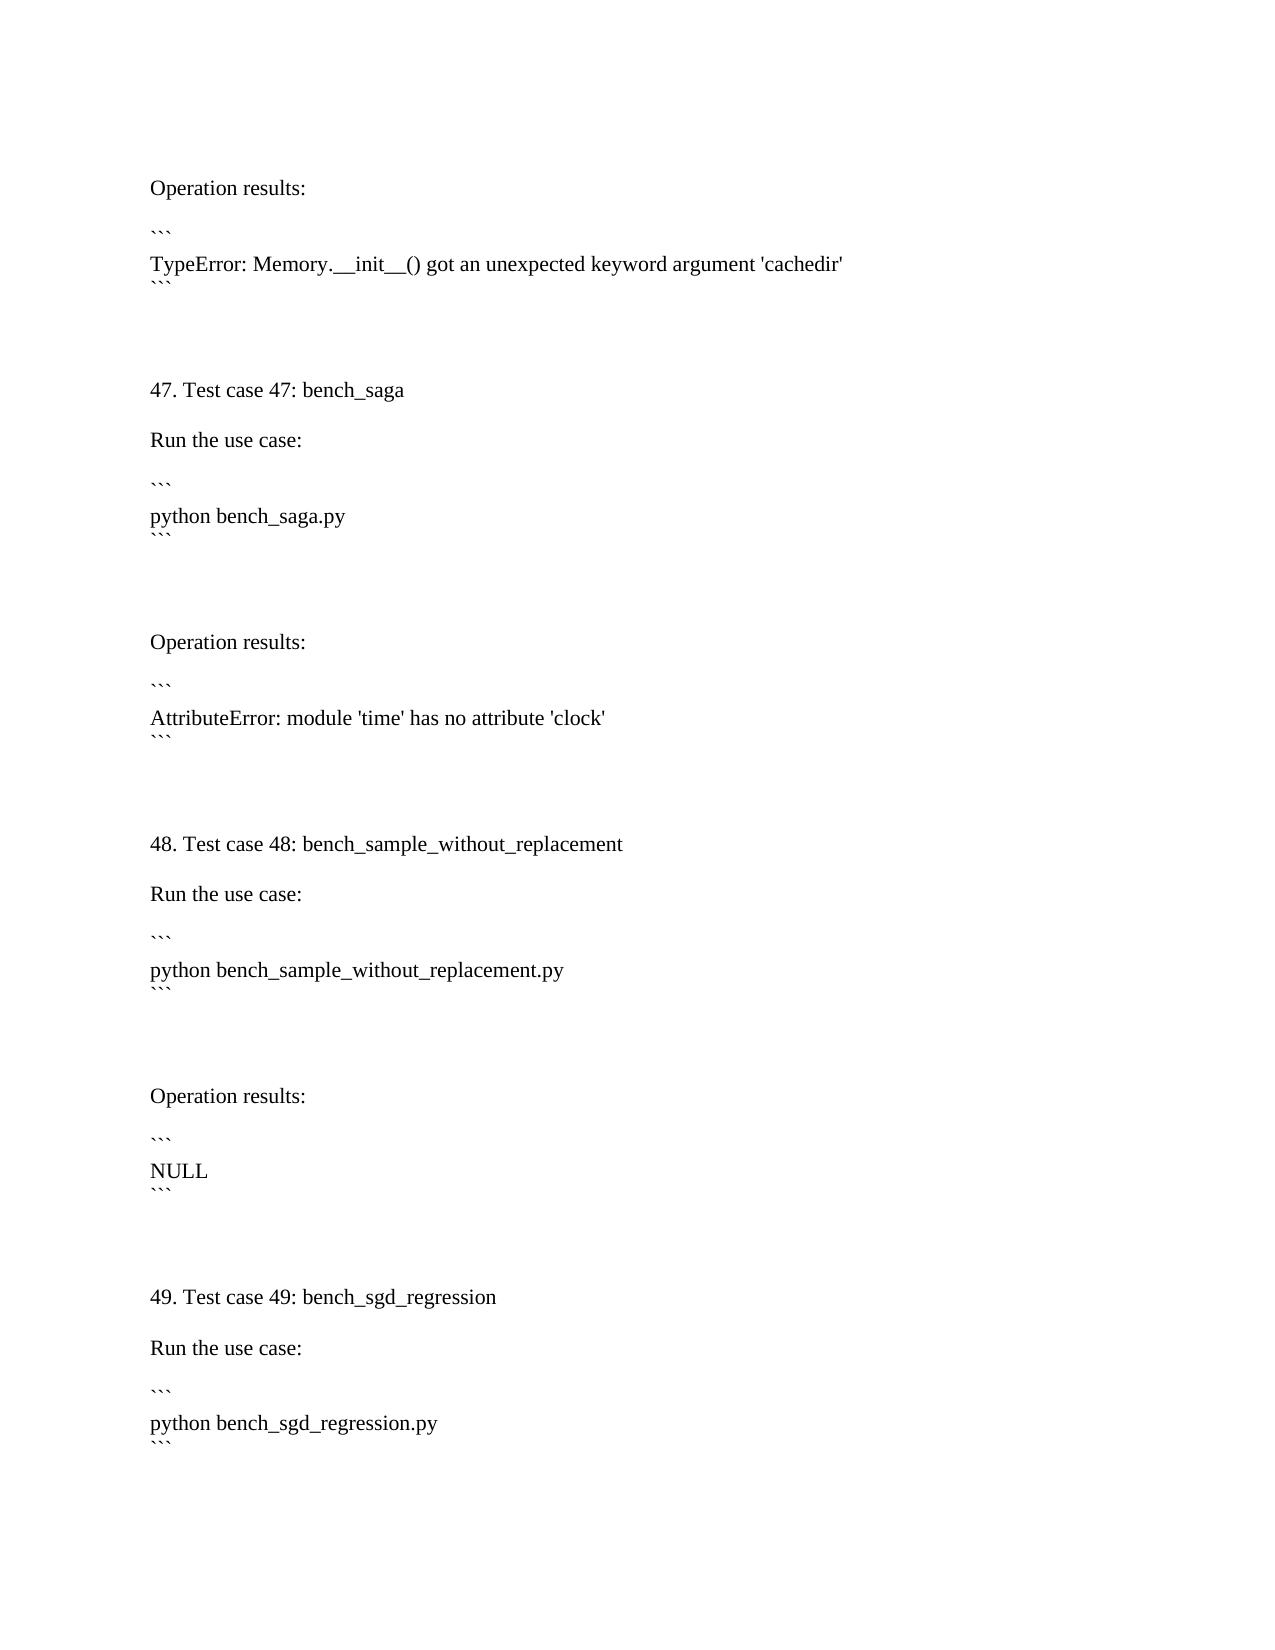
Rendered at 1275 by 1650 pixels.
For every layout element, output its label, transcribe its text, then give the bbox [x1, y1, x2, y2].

text ``` [150, 1385, 1125, 1410]
text ``` [150, 276, 1125, 301]
text ``` [150, 528, 1125, 553]
text 49. Test case 49: bench_sgd_regression [150, 1284, 1125, 1309]
text ``` [150, 730, 1125, 755]
text python bench_saga.py [150, 503, 1125, 528]
text Run the use case: [150, 1335, 1125, 1360]
text Run the use case: [150, 427, 1125, 452]
text ``` [150, 226, 1125, 251]
text AttributeError: module 'time' has no attribute 'clock' [150, 704, 1125, 730]
text ``` [150, 982, 1125, 1007]
text Operation results: [150, 1083, 1125, 1108]
text ``` [150, 931, 1125, 957]
text Run the use case: [150, 881, 1125, 906]
text ``` [150, 1183, 1125, 1209]
text ``` [150, 679, 1125, 704]
text ``` [150, 1436, 1125, 1461]
text TypeError: Memory.__init__() got an unexpected keyword argument 'cachedir' [150, 251, 1125, 276]
text python bench_sgd_regression.py [150, 1410, 1125, 1436]
text Operation results: [150, 175, 1125, 200]
text Operation results: [150, 629, 1125, 654]
text 47. Test case 47: bench_saga [150, 377, 1125, 402]
text 48. Test case 48: bench_sample_without_replacement [150, 831, 1125, 856]
text python bench_sample_without_replacement.py [150, 957, 1125, 982]
text ``` [150, 478, 1125, 503]
text ``` [150, 1133, 1125, 1158]
text NULL [150, 1158, 1125, 1183]
